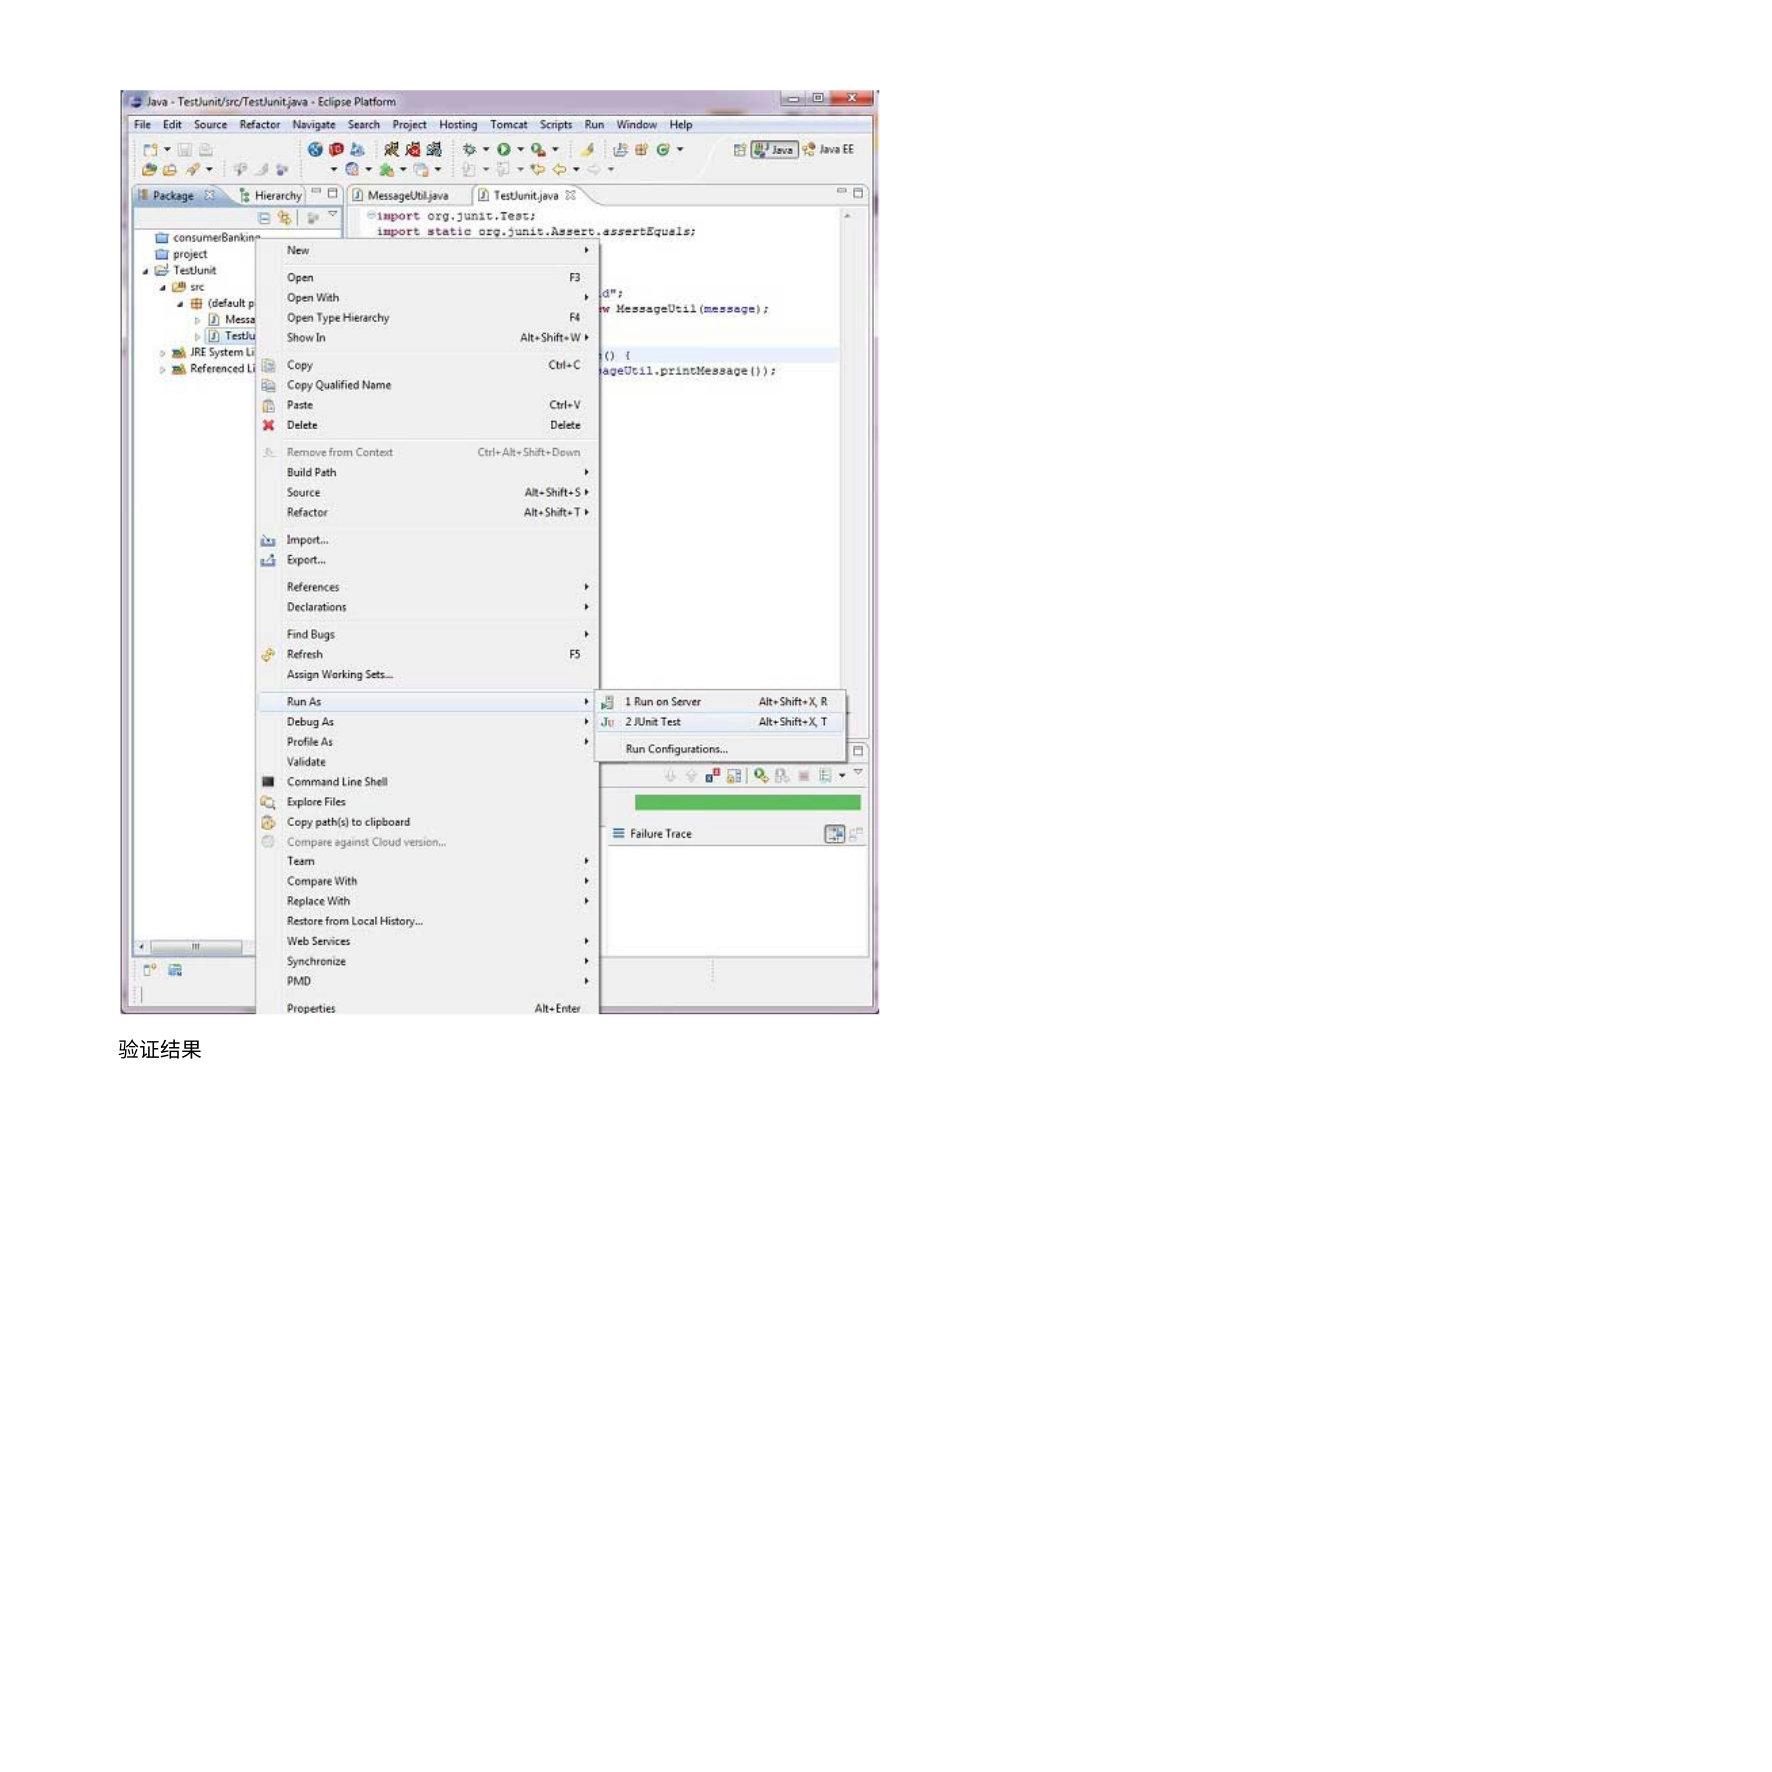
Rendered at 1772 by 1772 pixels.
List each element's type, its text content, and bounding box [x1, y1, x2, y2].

picture [118, 89, 882, 1017]
text 验证结果 [119, 1032, 1697, 1065]
